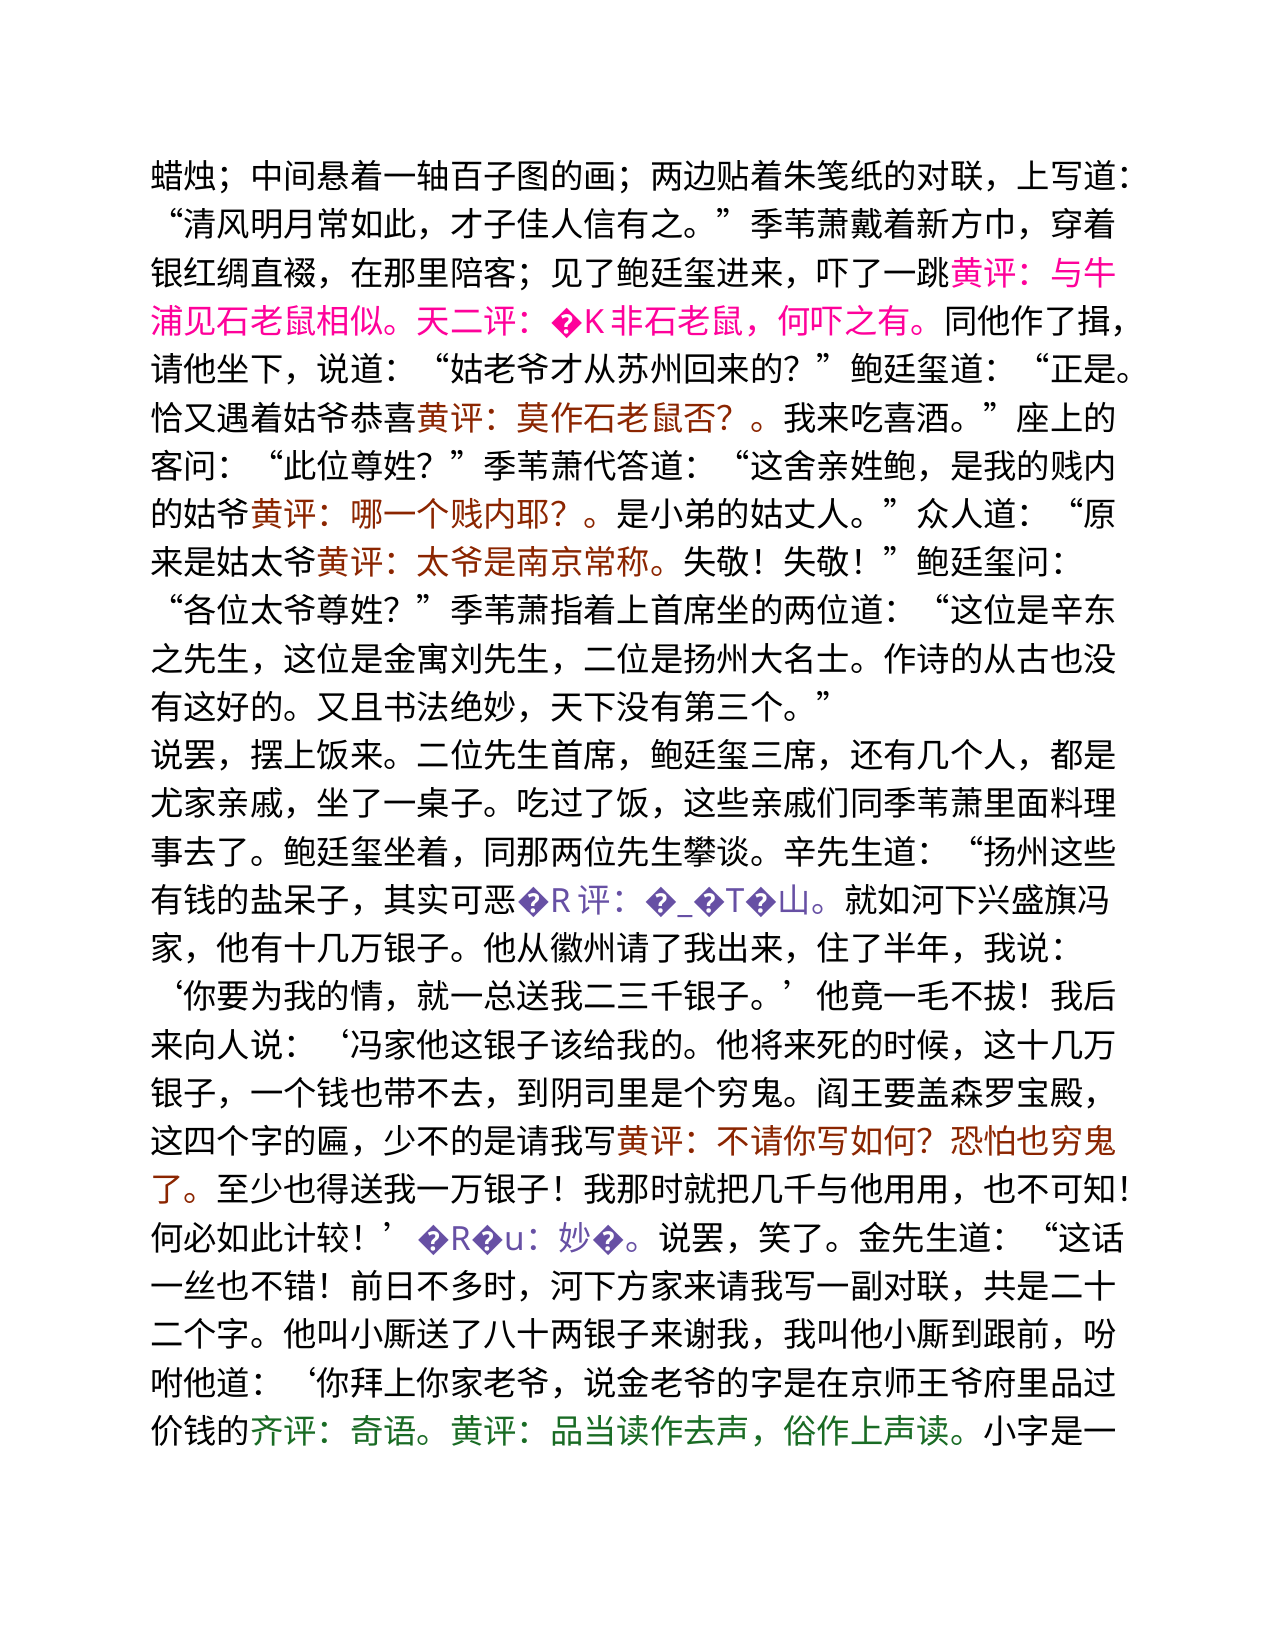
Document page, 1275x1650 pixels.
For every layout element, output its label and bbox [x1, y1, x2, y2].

text [150, 649, 1125, 1467]
text [150, 150, 1125, 649]
